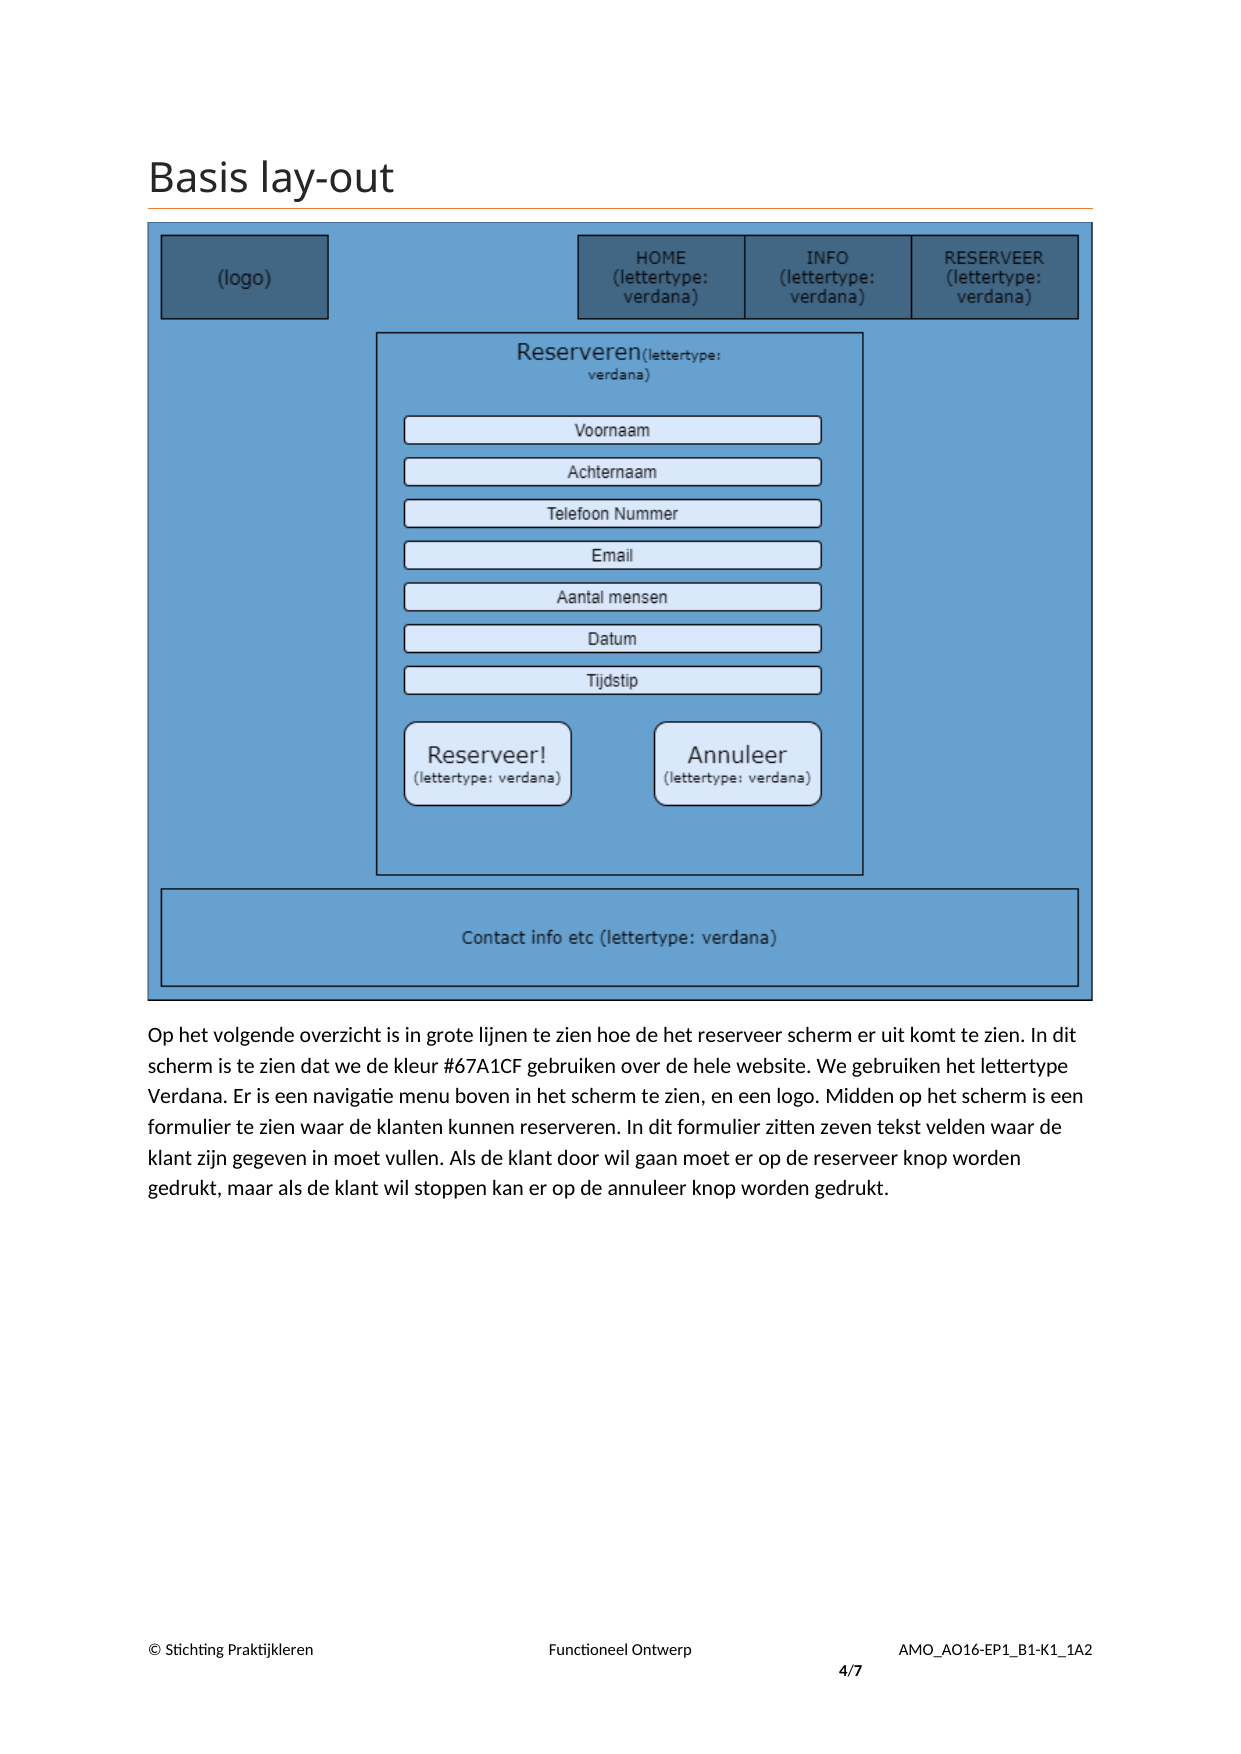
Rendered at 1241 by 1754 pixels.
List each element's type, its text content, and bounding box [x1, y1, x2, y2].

subtitle Basis lay-out [148, 148, 1093, 208]
picture [147, 222, 1093, 1001]
text Op het volgende overzicht is in grote lijnen te zien hoe de het reserveer scherm er uit komt te zien. In dit scherm is te zien dat we de kleur #67A1CF gebruiken over de hele website. We gebruiken het lettertype Verdana. Er is een navigatie menu boven in het scherm te zien, en een logo. Midden op het scherm is een formulier te zien waar de klanten kunnen reserveren. In dit formulier zitten zeven tekst velden waar de klant zijn gegeven in moet vullen. Als de klant door wil gaan moet er op de reserveer knop worden gedrukt, maar als de klant wil stoppen kan er op de annuleer knop worden gedrukt. [148, 1021, 1093, 1201]
